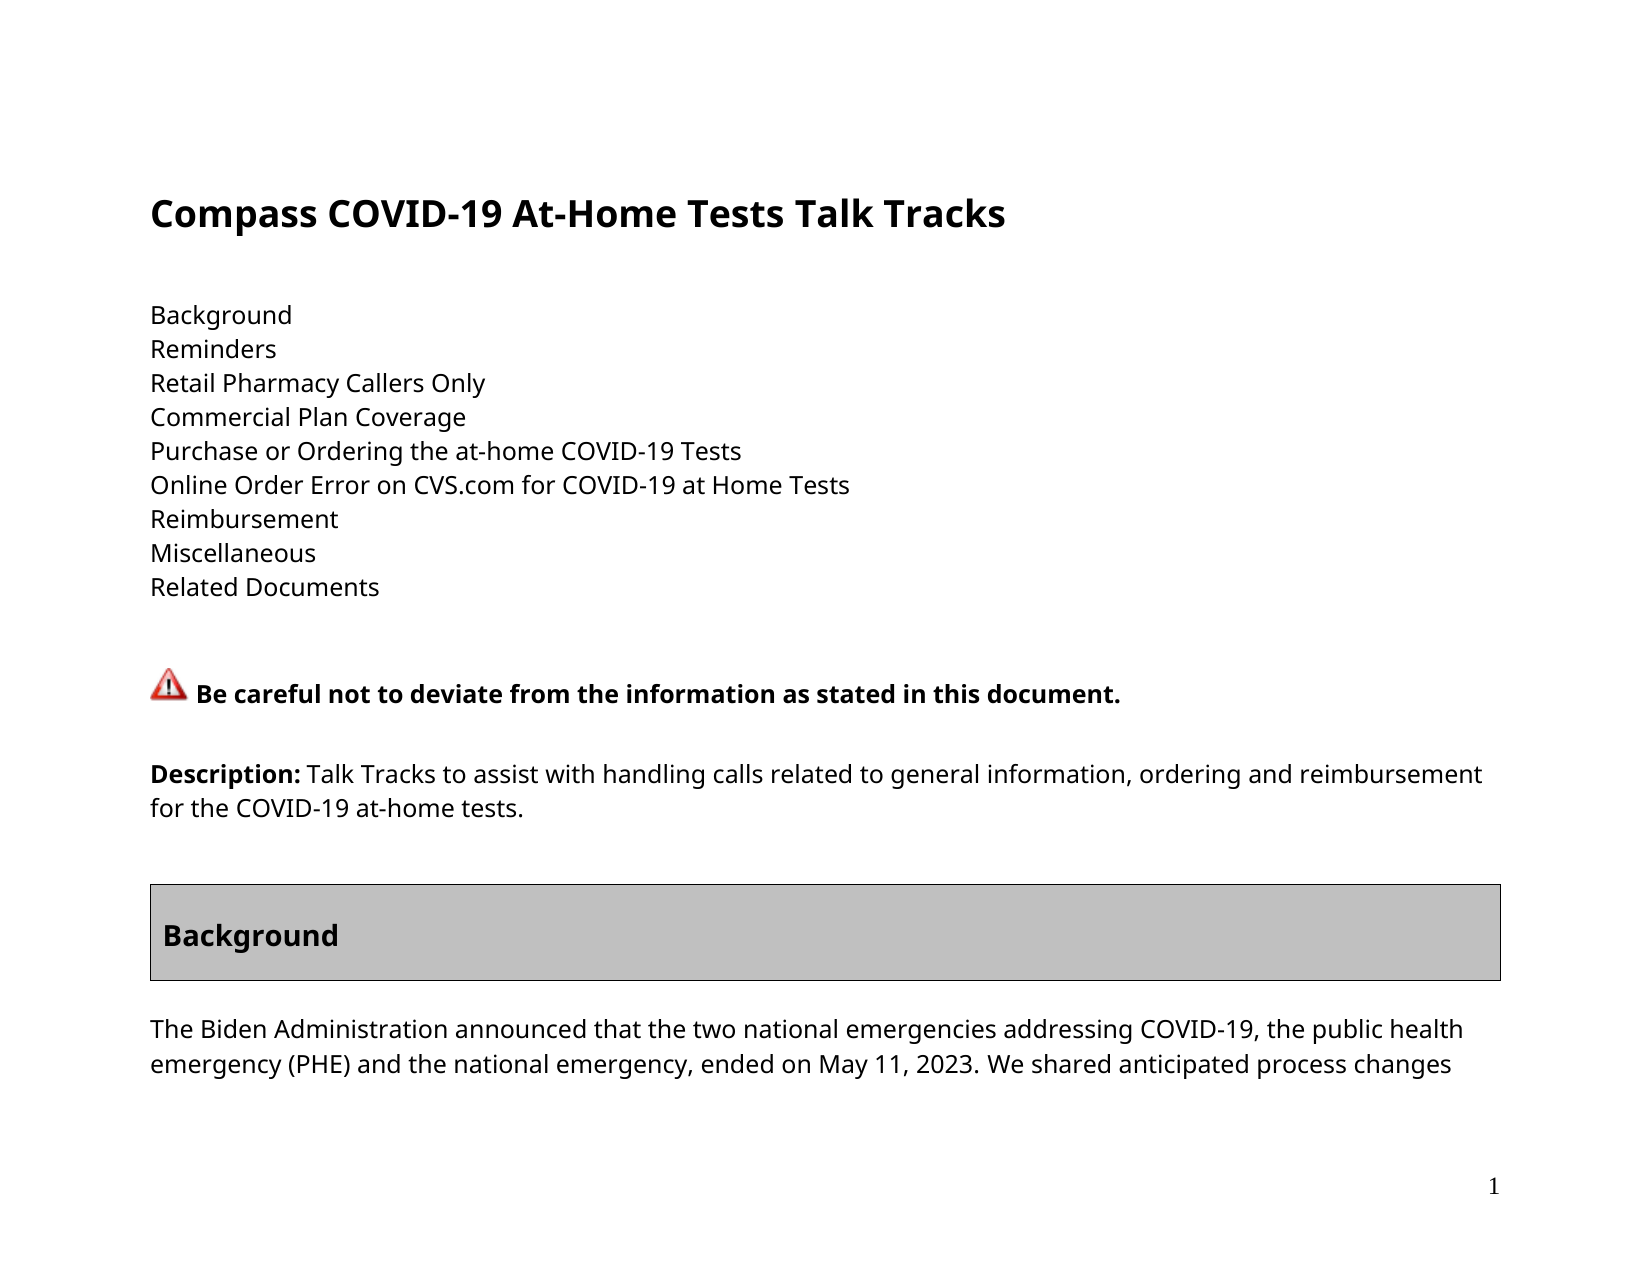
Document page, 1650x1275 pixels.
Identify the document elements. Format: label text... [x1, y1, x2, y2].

text Online Order Error on CVS.com for COVID-19 at Home Tests [150, 468, 1500, 502]
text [150, 1012, 1500, 1080]
text Background [150, 298, 1500, 332]
table_header Background [151, 885, 1500, 980]
picture [150, 668, 189, 704]
text Be careful not to deviate from the information as stated in this document. [150, 669, 1500, 710]
text Commercial Plan Coverage [150, 400, 1500, 434]
text Miscellaneous [150, 536, 1500, 570]
text Description: Talk Tracks to assist with handling calls related to general information, ordering and reimbursement for the COVID-19 at-home tests. [150, 757, 1500, 825]
text Purchase or Ordering the at-home COVID-19 Tests [150, 434, 1500, 468]
text Reminders [150, 332, 1500, 366]
subtitle Compass COVID-19 At-Home Tests Talk Tracks [150, 187, 1500, 238]
text Related Documents [150, 570, 1500, 604]
text Reimbursement [150, 502, 1500, 536]
text Retail Pharmacy Callers Only [150, 366, 1500, 400]
